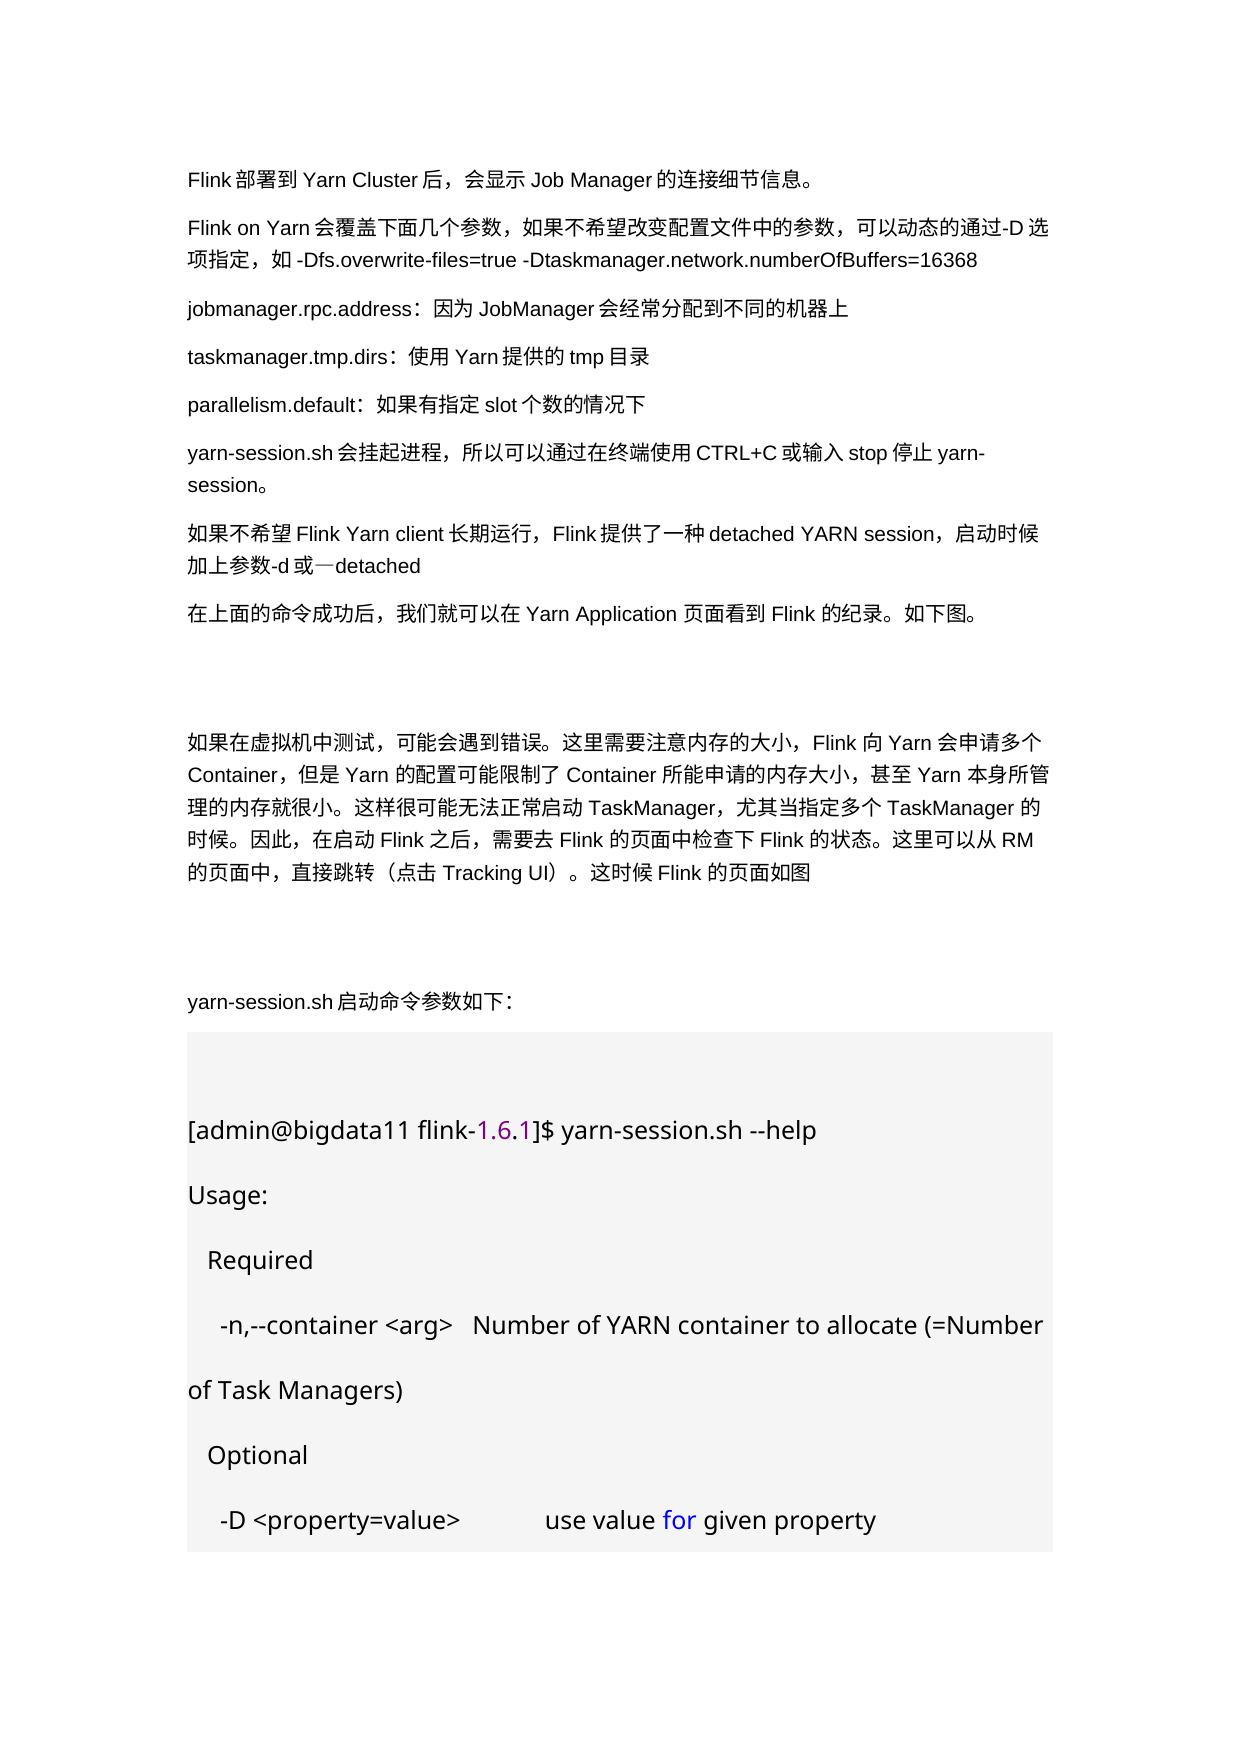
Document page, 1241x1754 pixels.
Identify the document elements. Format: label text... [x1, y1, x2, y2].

text [admin@bigdata11 flink-1.6.1]$ yarn-session.sh --help [187, 1097, 1053, 1162]
text 在上面的命令成功后，我们就可以在 Yarn Application 页面看到 Flink 的纪录。如下图。 [187, 596, 1053, 629]
text Required [187, 1227, 1053, 1292]
text -D <property=value> use value for given property [187, 1487, 1053, 1552]
text Flink部署到Yarn Cluster后，会显示Job Manager的连接细节信息。 [187, 162, 1053, 194]
text jobmanager.rpc.address：因为JobManager会经常分配到不同的机器上 [187, 291, 1053, 323]
text Usage: [187, 1162, 1053, 1227]
text parallelism.default：如果有指定slot个数的情况下 [187, 387, 1053, 419]
text yarn-session.sh启动命令参数如下： [187, 984, 1053, 1016]
text Flink on Yarn会覆盖下面几个参数，如果不希望改变配置文件中的参数，可以动态的通过-D选项指定，如 -Dfs.overwrite-files=true -Dtaskmanager.network.numberOfBuffers=16368 [187, 210, 1053, 275]
text -n,--container <arg> Number of YARN container to allocate (=Number of Task Managers) [187, 1292, 1053, 1422]
text Optional [187, 1422, 1053, 1487]
text 如果不希望Flink Yarn client长期运行，Flink提供了一种detached YARN session，启动时候加上参数-d或—detached [187, 516, 1053, 581]
text 如果在虚拟机中测试，可能会遇到错误。这里需要注意内存的大小，Flink 向 Yarn 会申请多个 Container，但是 Yarn 的配置可能限制了 Container 所能申请的内存大小，甚至 Yarn 本身所管理的内存就很小。这样很可能无法正常启动 TaskManager，尤其当指定多个 TaskManager 的时候。因此，在启动 Flink 之后，需要去 Flink 的页面中检查下 Flink 的状态。这里可以从 RM 的页面中，直接跳转（点击 Tracking UI）。这时候 Flink 的页面如图 [187, 725, 1053, 888]
text taskmanager.tmp.dirs：使用Yarn提供的tmp目录 [187, 339, 1053, 371]
text yarn-session.sh会挂起进程，所以可以通过在终端使用CTRL+C或输入stop停止yarn-session。 [187, 435, 1053, 500]
